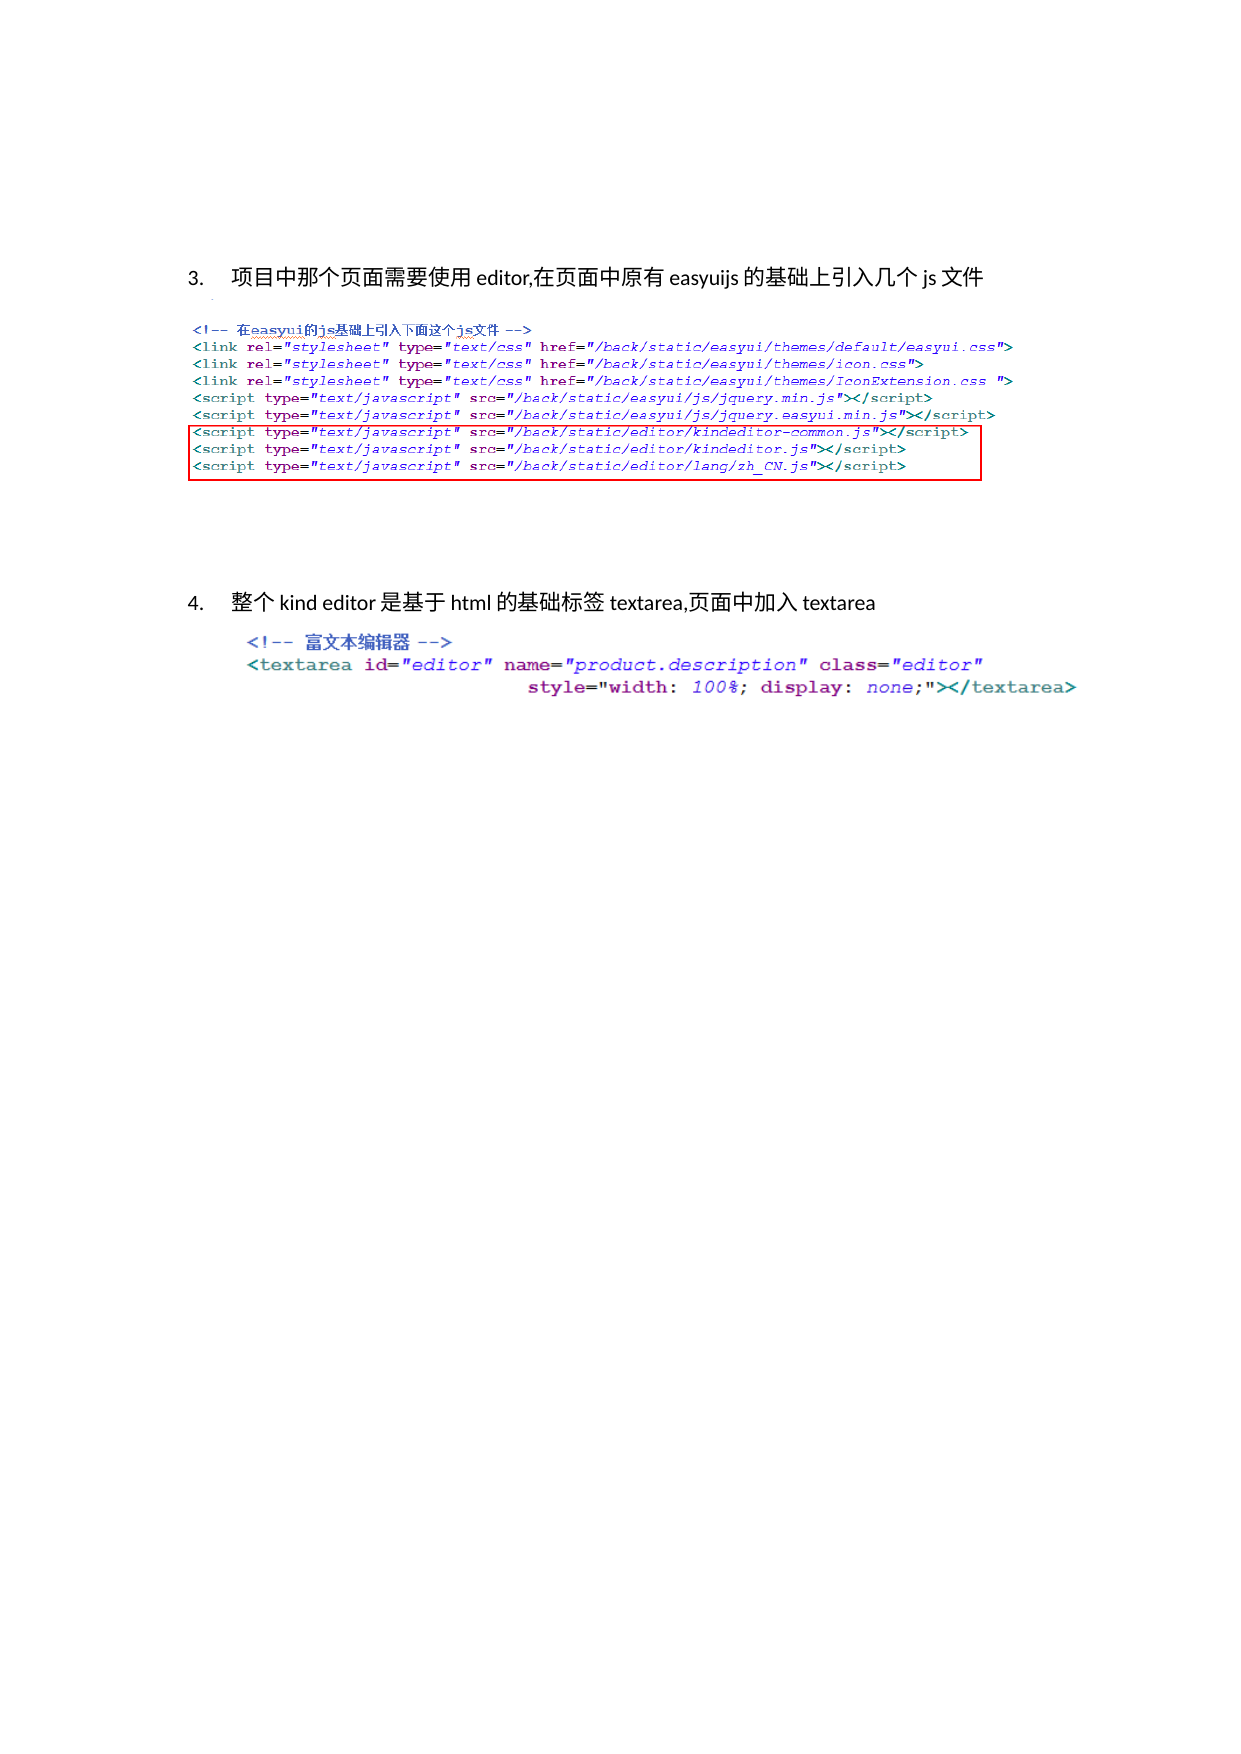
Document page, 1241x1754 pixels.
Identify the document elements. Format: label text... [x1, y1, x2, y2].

picture [231, 617, 1097, 734]
list 项目中那个页面需要使用editor,在页面中原有easyuijs的基础上引入几个js文件 [187, 259, 1053, 292]
picture [187, 292, 1053, 554]
list 整个kind editor是基于html的基础标签textarea,页面中加入textarea [187, 584, 1053, 617]
